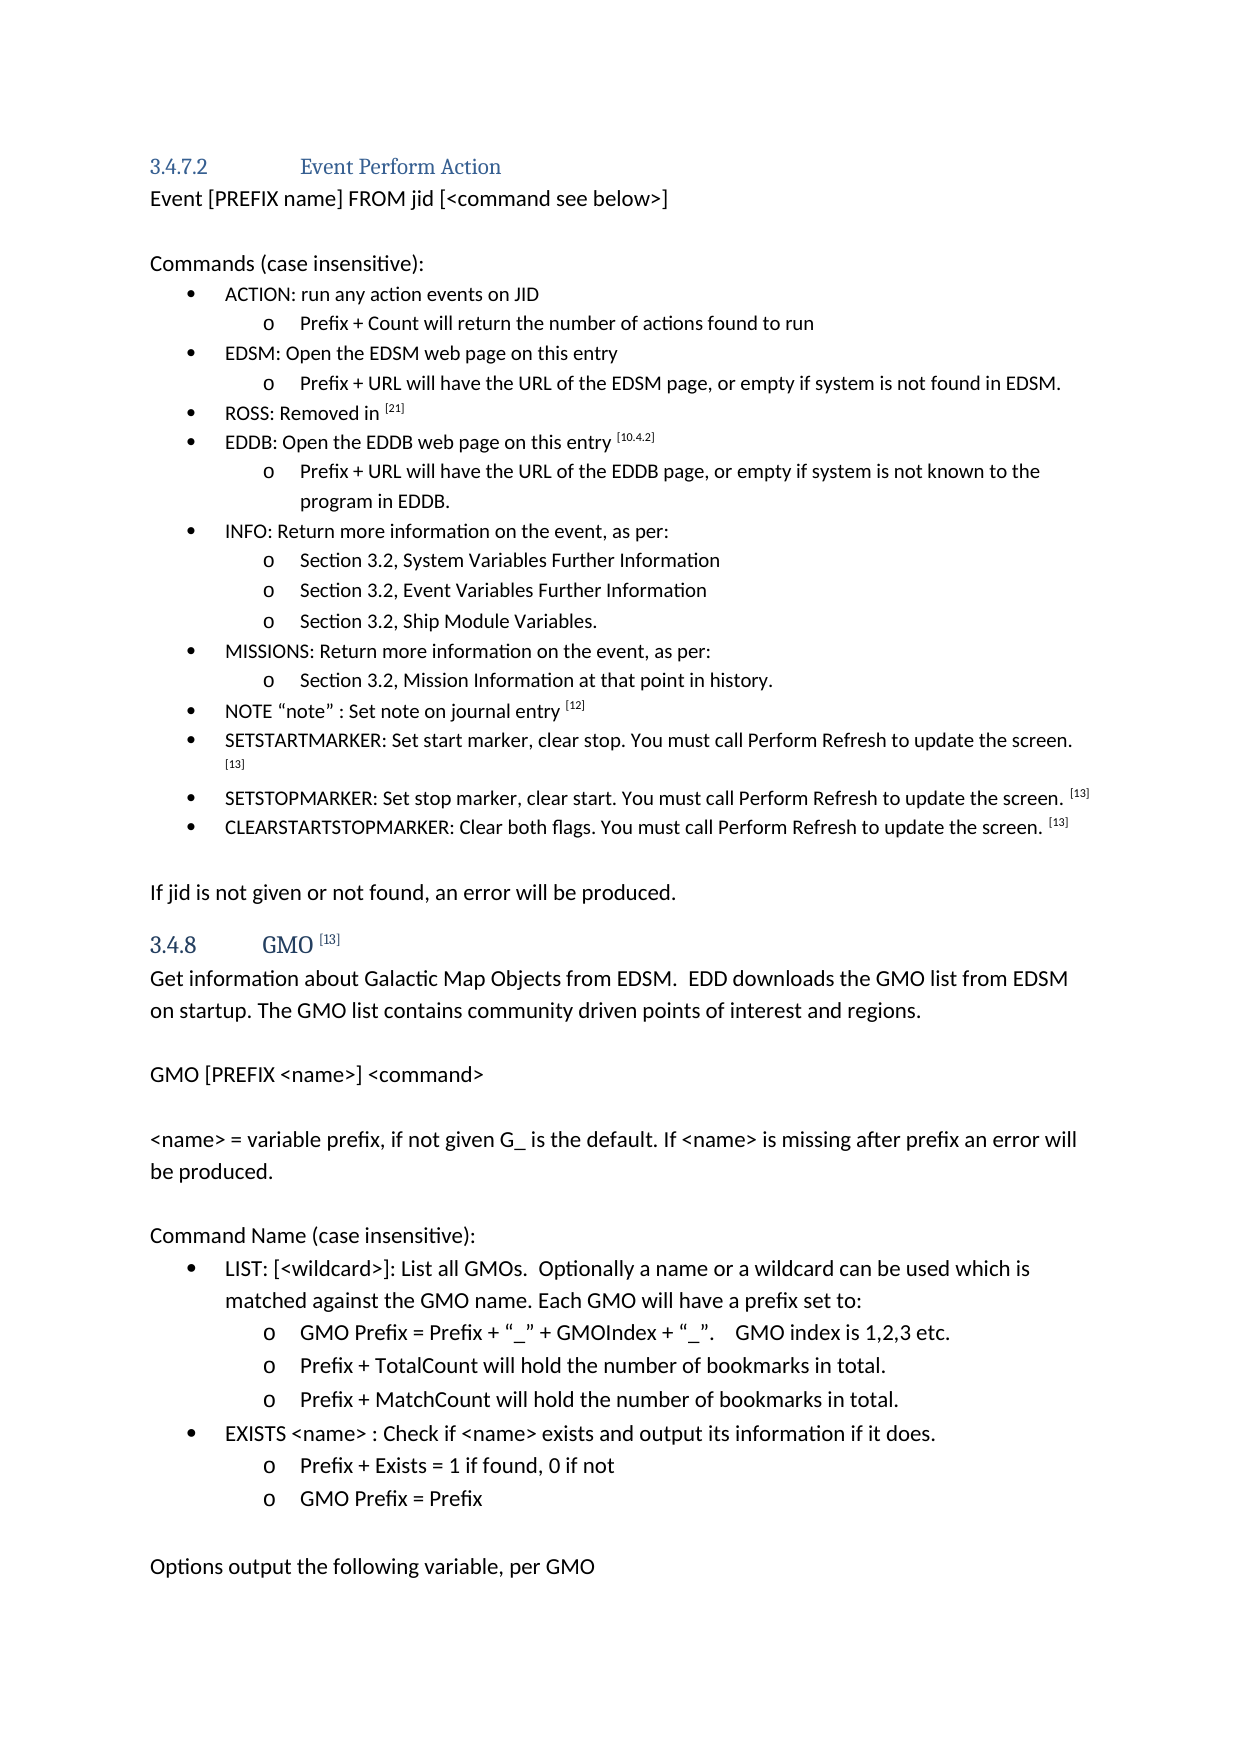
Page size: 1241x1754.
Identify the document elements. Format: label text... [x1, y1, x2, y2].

subtitle Event Perform Action [150, 154, 1090, 181]
list EDSM: Open the EDSM web page on this entry [187, 341, 1090, 366]
list Prefix + Count will return the number of actions found to run [262, 310, 1090, 337]
list EDDB: Open the EDDB web page on this entry [10.4.2] [187, 429, 1090, 455]
text GMO [PREFIX <name>] <command> [150, 1061, 1090, 1088]
list Section 3.2, Mission Information at that point in history. [262, 667, 1090, 694]
text Command Name (case insensitive): [150, 1221, 1090, 1249]
text Commands (case insensitive): [150, 249, 1090, 277]
list Section 3.2, System Variables Further Information [262, 547, 1090, 573]
list Prefix + URL will have the URL of the EDDB page, or empty if system is not known to the program in EDDB. [262, 458, 1090, 514]
list Prefix + MatchCount will hold the number of bookmarks in total. [262, 1385, 1090, 1414]
list LIST: [<wildcard>]: List all GMOs. Optionally a name or a wildcard can be used which is matched against the GMO name. Each GMO will have a prefix set to: [187, 1254, 1090, 1314]
list GMO Prefix = Prefix [262, 1484, 1090, 1513]
list SETSTARTMARKER: Set start marker, clear stop. You must call Perform Refresh to update the screen. [13] [187, 727, 1090, 782]
text <name> = variable prefix, if not given G_ is the default. If <name> is missing after prefix an error will be produced. [150, 1125, 1090, 1185]
list EXISTS <name> : Check if <name> exists and output its information if it does. [187, 1419, 1090, 1447]
list Prefix + URL will have the URL of the EDSM page, or empty if system is not found in EDSM. [262, 370, 1090, 396]
subtitle GMO [13] [150, 931, 1090, 960]
list Prefix + TotalCount will hold the number of bookmarks in total. [262, 1352, 1090, 1381]
list ROSS: Removed in [21] [187, 400, 1090, 426]
list Prefix + Exists = 1 if found, 0 if not [262, 1451, 1090, 1480]
list GMO Prefix = Prefix + “_” + GMOIndex + “_”. GMO index is 1,2,3 etc. [262, 1318, 1090, 1347]
list INFO: Return more information on the event, as per: [187, 518, 1090, 543]
text If jid is not given or not found, an error will be produced. [150, 878, 1090, 906]
list NOTE “note” : Set note on journal entry [12] [187, 698, 1090, 723]
list MISSIONS: Return more information on the event, as per: [187, 638, 1090, 664]
text Event [PREFIX name] FROM jid [<command see below>] [150, 184, 1090, 212]
text Options output the following variable, per GMO [150, 1552, 1090, 1580]
list SETSTOPMARKER: Set stop marker, clear start. You must call Perform Refresh to update the screen. [13] [187, 785, 1090, 811]
list Section 3.2, Ship Module Variables. [262, 608, 1090, 634]
list Section 3.2, Event Variables Further Information [262, 577, 1090, 604]
text Get information about Galactic Map Objects from EDSM. EDD downloads the GMO list from EDSM on startup. The GMO list contains community driven points of interest and regions. [150, 964, 1090, 1024]
list CLEARSTARTSTOPMARKER: Clear both flags. You must call Perform Refresh to update the screen. [13] [187, 814, 1090, 840]
list ACTION: run any action events on JID [187, 281, 1090, 306]
